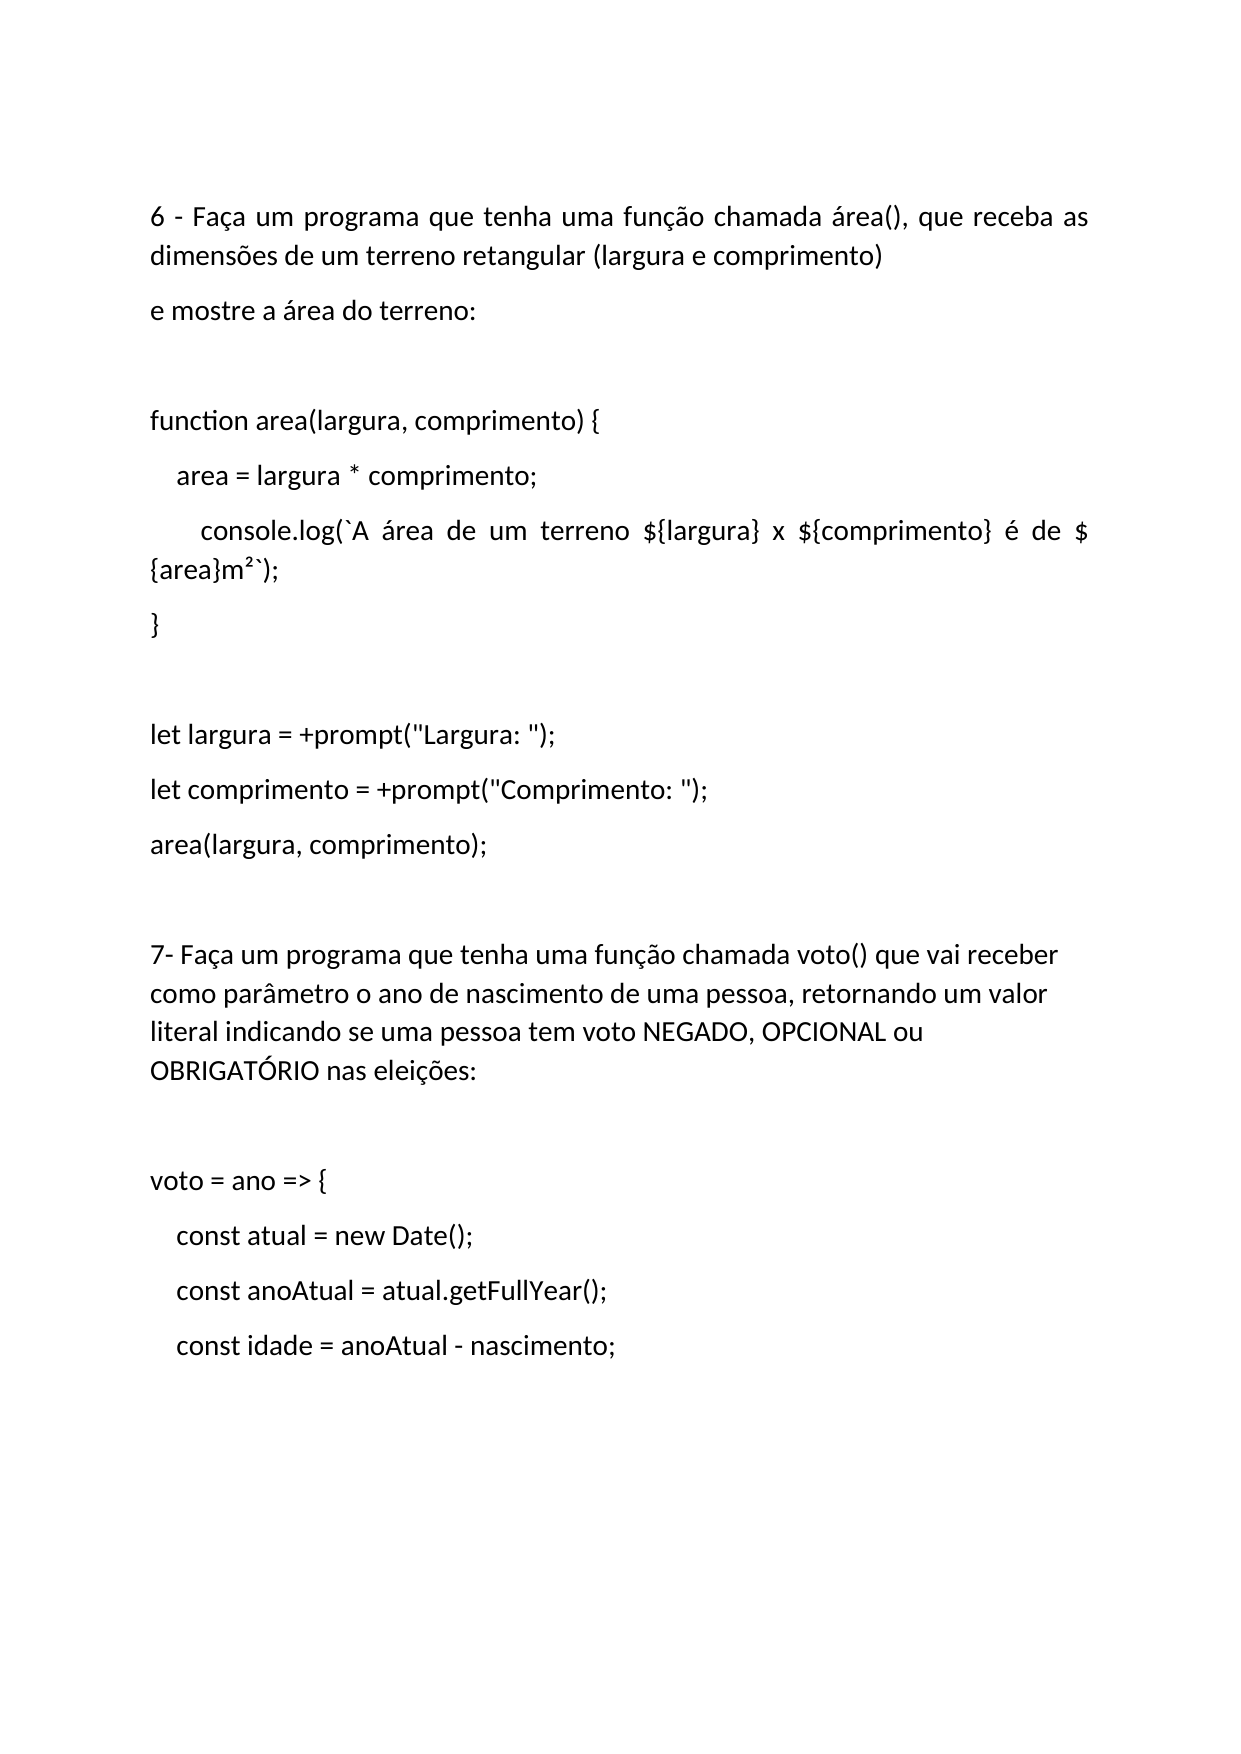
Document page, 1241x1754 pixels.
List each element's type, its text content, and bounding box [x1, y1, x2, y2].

text const idade = anoAtual - nascimento; [150, 1327, 1090, 1363]
text let largura = +prompt("Largura: "); [150, 716, 1090, 752]
text 6 - Faça um programa que tenha uma função chamada área(), que receba as dimensões de um terreno retangular (largura e comprimento) [150, 198, 1090, 272]
text area = largura * comprimento; [150, 457, 1090, 493]
text console.log(`A área de um terreno ${largura} x ${comprimento} é de ${area}m²`); [150, 512, 1090, 586]
text 7- Faça um programa que tenha uma função chamada voto() que vai receber como parâmetro o ano de nascimento de uma pessoa, retornando um valor literal indicando se uma pessoa tem voto NEGADO, OPCIONAL ou OBRIGATÓRIO nas eleições: [150, 936, 1090, 1087]
text const anoAtual = atual.getFullYear(); [150, 1272, 1090, 1308]
text area(largura, comprimento); [150, 826, 1090, 862]
text e mostre a área do terreno: [150, 292, 1090, 327]
text const atual = new Date(); [150, 1217, 1090, 1253]
text } [150, 606, 1090, 641]
text let comprimento = +prompt("Comprimento: "); [150, 771, 1090, 807]
text voto = ano => { [150, 1162, 1090, 1198]
text function area(largura, comprimento) { [150, 402, 1090, 438]
